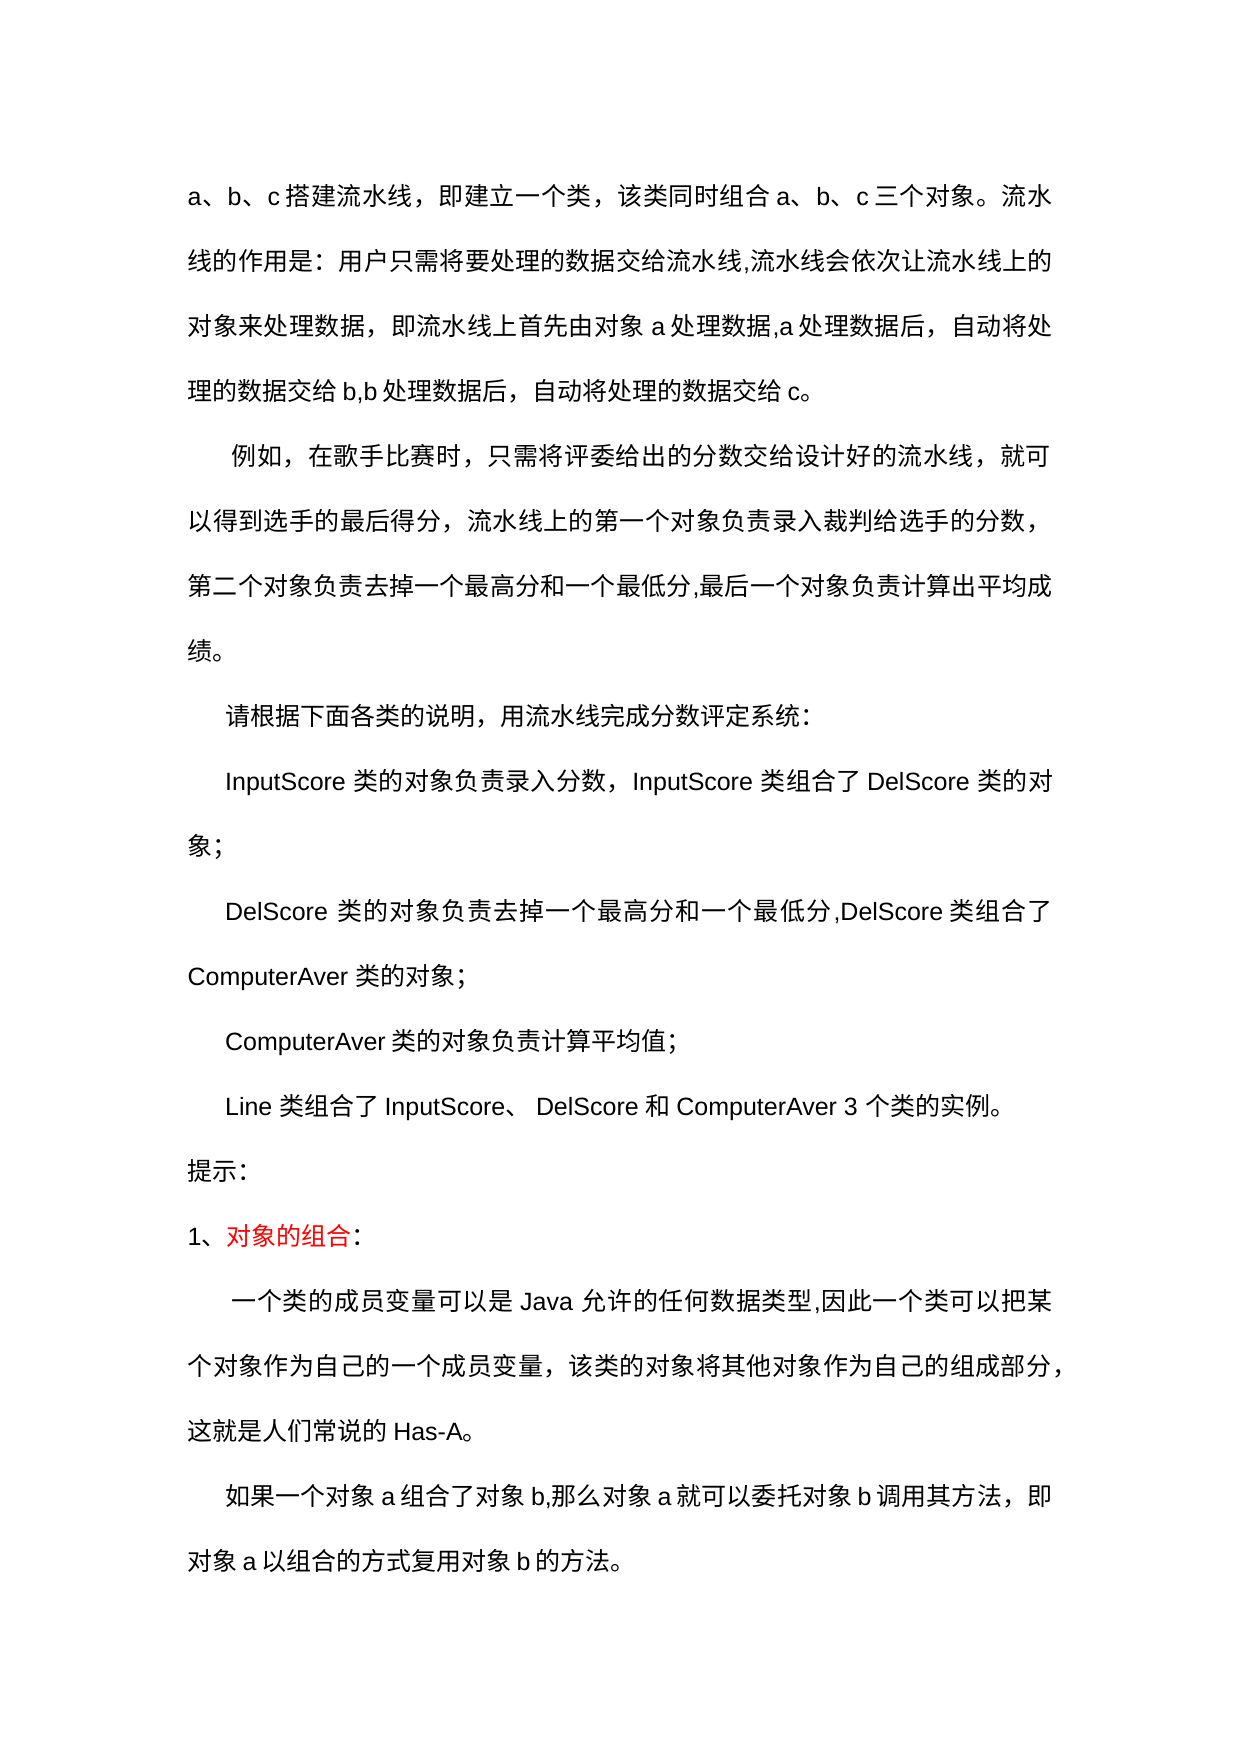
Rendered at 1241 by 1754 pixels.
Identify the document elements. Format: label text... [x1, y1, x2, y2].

text 提示： [187, 1137, 1053, 1202]
text 请根据下面各类的说明，用流水线完成分数评定系统： [187, 682, 1053, 747]
text 例如，在歌手比赛时，只需将评委给出的分数交给设计好的流水线，就可以得到选手的最后得分，流水线上的第一个对象负责录入裁判给选手的分数，第二个对象负责去掉一个最高分和一个最低分,最后一个对象负责计算出平均成绩。 [187, 422, 1053, 682]
text Line 类组合了InputScore、 DelScore 和 ComputerAver 3 个类的实例。 [187, 1072, 1053, 1137]
text InputScore 类的对象负责录入分数，InputScore 类组合了DelScore 类的对象； [187, 747, 1053, 877]
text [187, 162, 1053, 422]
text ComputerAver类的对象负责计算平均值； [187, 1007, 1053, 1072]
text DelScore 类的对象负责去掉一个最高分和一个最低分,DelScore类组合了 ComputerAver 类的对象； [187, 877, 1053, 1007]
text 如果一个对象a组合了对象b,那么对象a就可以委托对象b调用其方法，即对象a以组合的方式复用对象b的方法。 [187, 1462, 1053, 1592]
text 一个类的成员变量可以是Java 允许的任何数据类型,因此一个类可以把某个对象作为自己的一个成员变量，该类的对象将其他对象作为自己的组成部分，这就是人们常说的 Has-A。 [187, 1267, 1053, 1462]
text 1、对象的组合： [187, 1202, 1053, 1267]
